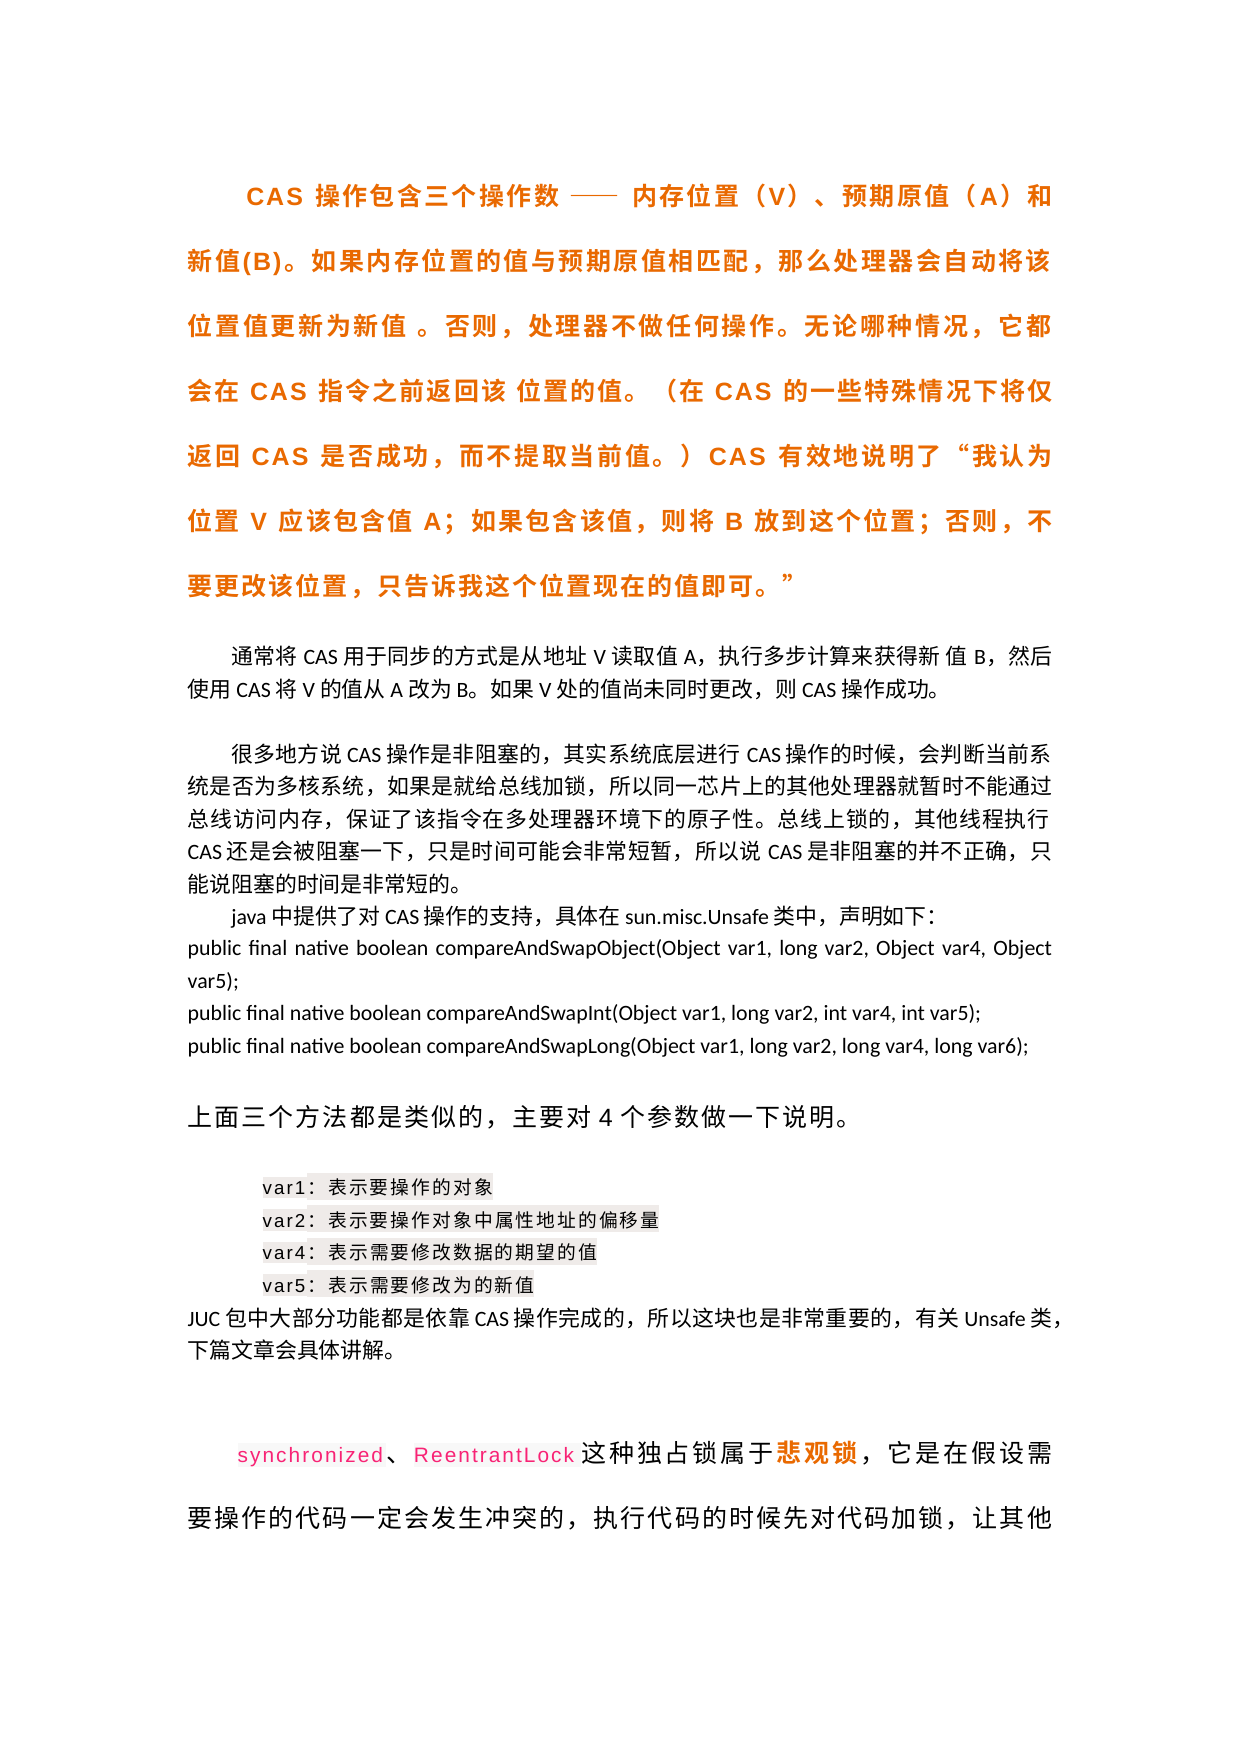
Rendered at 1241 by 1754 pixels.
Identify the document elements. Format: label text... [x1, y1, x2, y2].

text var2：表示要操作对象中属性地址的偏移量 [262, 1203, 978, 1235]
text public final native boolean compareAndSwapObject(Object var1, long var2, Object var4, Object var5); [187, 931, 1053, 996]
text 很多地方说CAS操作是非阻塞的，其实系统底层进行CAS操作的时候，会判断当前系统是否为多核系统，如果是就给总线加锁，所以同一芯片上的其他处理器就暂时不能通过总线访问内存，保证了该指令在多处理器环境下的原子性。总线上锁的，其他线程执行CAS还是会被阻塞一下，只是时间可能会非常短暂，所以说CAS是非阻塞的并不正确，只能说阻塞的时间是非常短的。 [187, 736, 1053, 899]
text CAS 操作包含三个操作数 —— 内存位置（V）、预期原值（A）和新值(B)。如果内存位置的值与预期原值相匹配，那么处理器会自动将该位置值更新为新值 。否则，处理器不做任何操作。无论哪种情况，它都会在 CAS 指令之前返回该 位置的值。（在 CAS 的一些特殊情况下将仅返回 CAS 是否成功，而不提取当前值。）CAS 有效地说明了“我认为位置 V 应该包含值 A；如果包含该值，则将 B 放到这个位置；否则，不要更改该位置，只告诉我这个位置现在的值即可。” [187, 162, 1053, 617]
text 上面三个方法都是类似的，主要对4个参数做一下说明。 [187, 1083, 1053, 1148]
text public final native boolean compareAndSwapInt(Object var1, long var2, int var4, int var5); [187, 996, 1053, 1029]
text var4：表示需要修改数据的期望的值 [262, 1235, 978, 1268]
text JUC包中大部分功能都是依靠CAS操作完成的，所以这块也是非常重要的，有关Unsafe类，下篇文章会具体讲解。 [187, 1300, 1053, 1365]
text public final native boolean compareAndSwapLong(Object var1, long var2, long var4, long var6); [187, 1029, 1053, 1061]
text var1：表示要操作的对象 [262, 1170, 978, 1203]
text 通常将 CAS 用于同步的方式是从地址 V 读取值 A，执行多步计算来获得新 值 B，然后使用 CAS 将 V 的值从 A 改为 B。如果 V 处的值尚未同时更改，则 CAS 操作成功。 [187, 639, 1053, 704]
text java中提供了对CAS操作的支持，具体在sun.misc.Unsafe类中，声明如下： [187, 899, 1053, 931]
text var5：表示需要修改为的新值 [262, 1268, 978, 1300]
